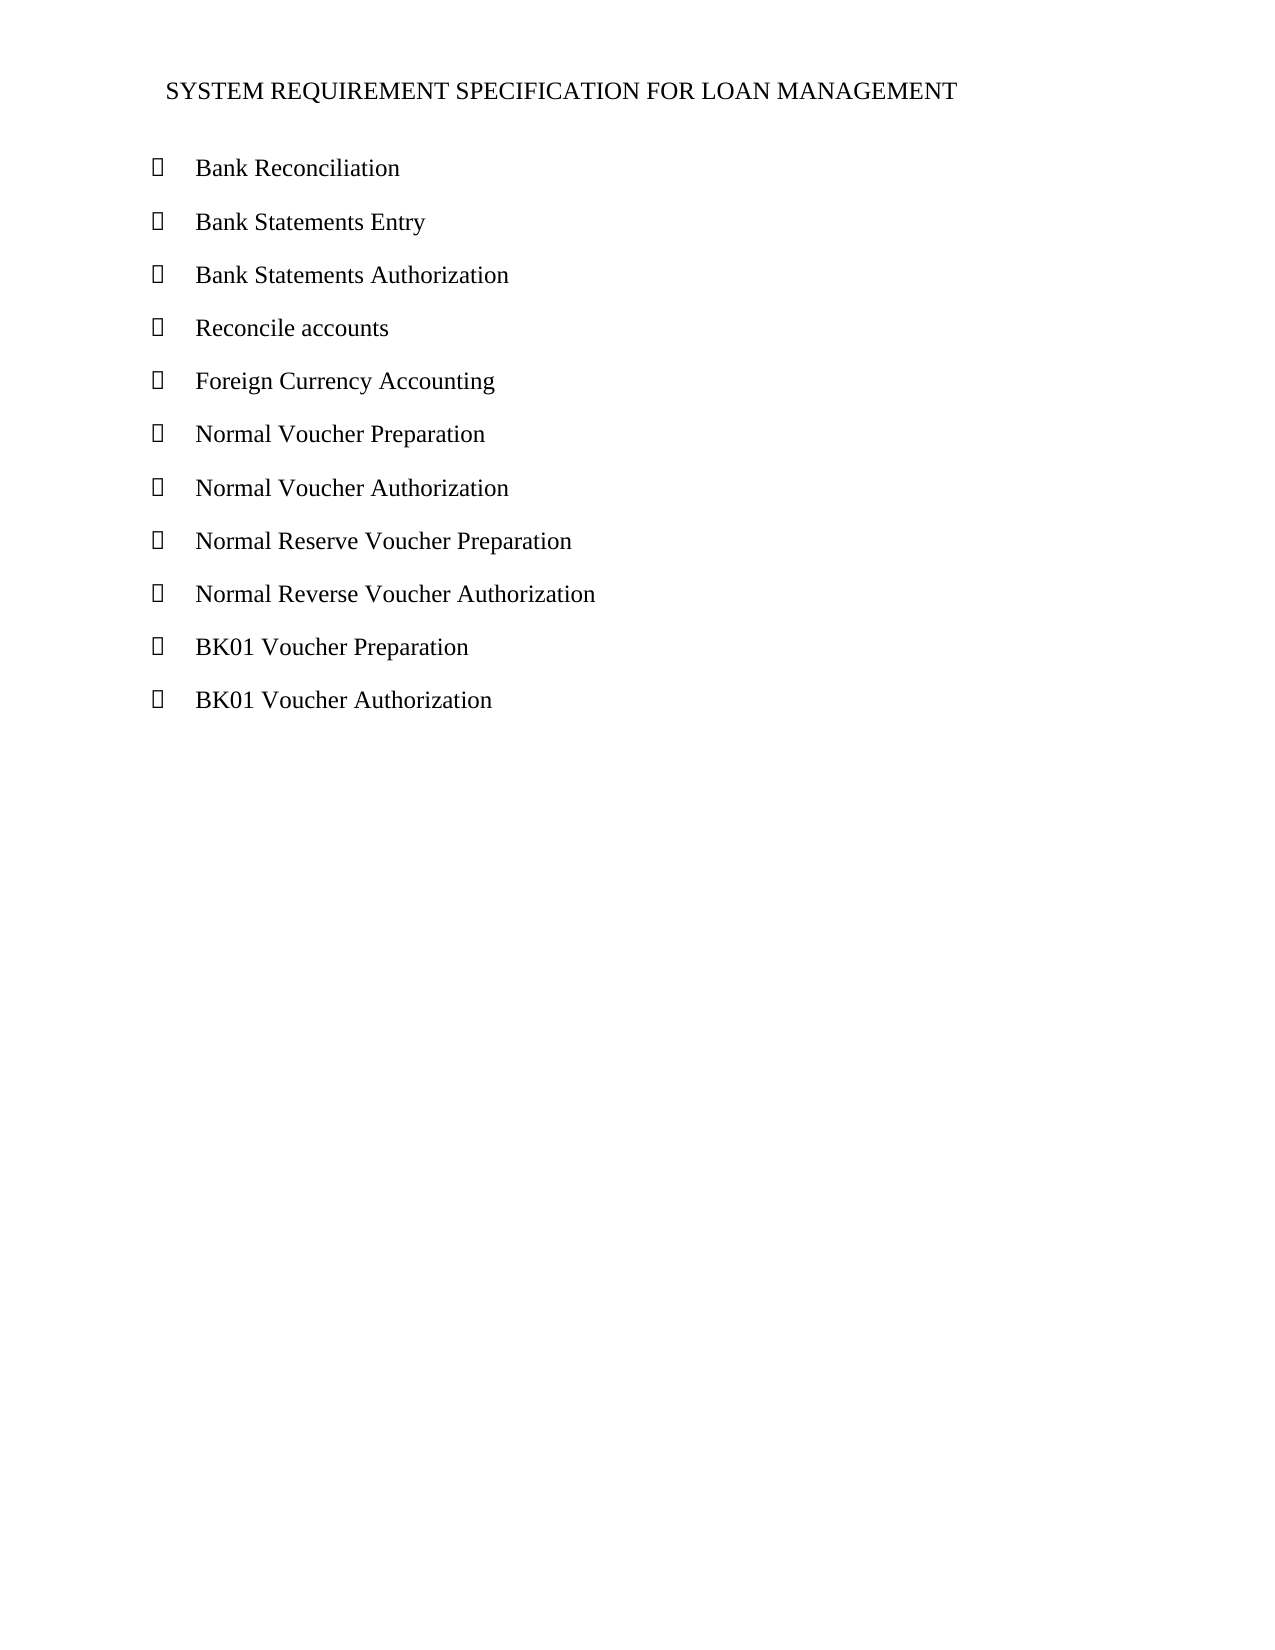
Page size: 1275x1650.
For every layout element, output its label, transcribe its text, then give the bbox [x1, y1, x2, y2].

list Reconcile accounts [150, 299, 1198, 351]
list Normal Voucher Preparation [150, 406, 1198, 457]
list Normal Reverse Voucher Authorization [150, 565, 1198, 617]
list Normal Voucher Authorization [150, 459, 1198, 510]
list Bank Reconciliation [150, 139, 1198, 191]
list Bank Statements Entry [150, 193, 1198, 244]
list BK01 Voucher Preparation [150, 619, 1198, 670]
list BK01 Voucher Authorization [150, 672, 1198, 723]
list Foreign Currency Accounting [150, 352, 1198, 404]
list Bank Statements Authorization [150, 246, 1198, 297]
list Normal Reserve Voucher Preparation [150, 512, 1198, 563]
